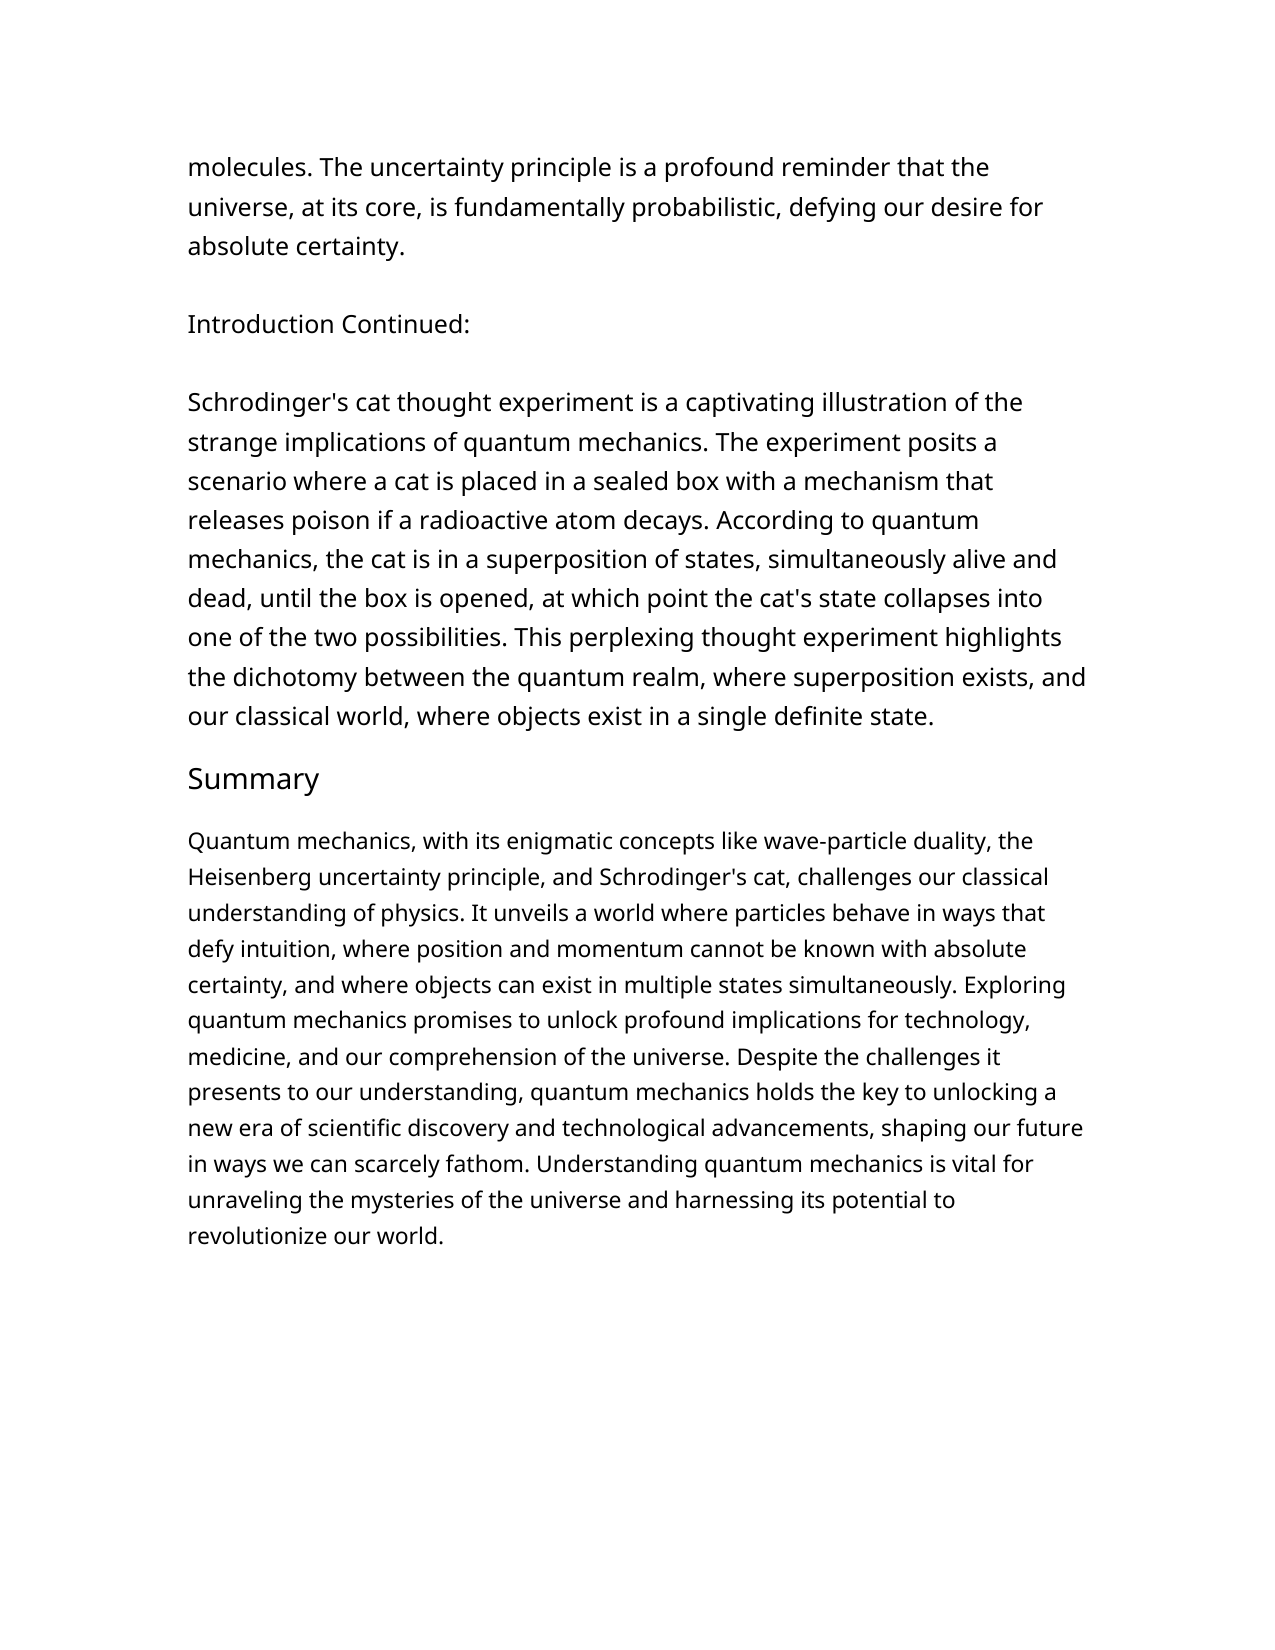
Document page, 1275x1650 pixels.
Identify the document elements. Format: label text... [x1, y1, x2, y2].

text Summary [187, 758, 1087, 798]
text Quantum mechanics, with its enigmatic concepts like wave-particle duality, the Heisenberg uncertainty principle, and Schrodinger's cat, challenges our classical understanding of physics. It unveils a world where particles behave in ways that defy intuition, where position and momentum cannot be known with absolute certainty, and where objects can exist in multiple states simultaneously. Exploring quantum mechanics promises to unlock profound implications for technology, medicine, and our comprehension of the universe. Despite the challenges it presents to our understanding, quantum mechanics holds the key to unlocking a new era of scientific discovery and technological advancements, shaping our future in ways we can scarcely fathom. Understanding quantum mechanics is vital for unraveling the mysteries of the universe and harnessing its potential to revolutionize our world. [187, 825, 1087, 1251]
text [187, 150, 1087, 732]
